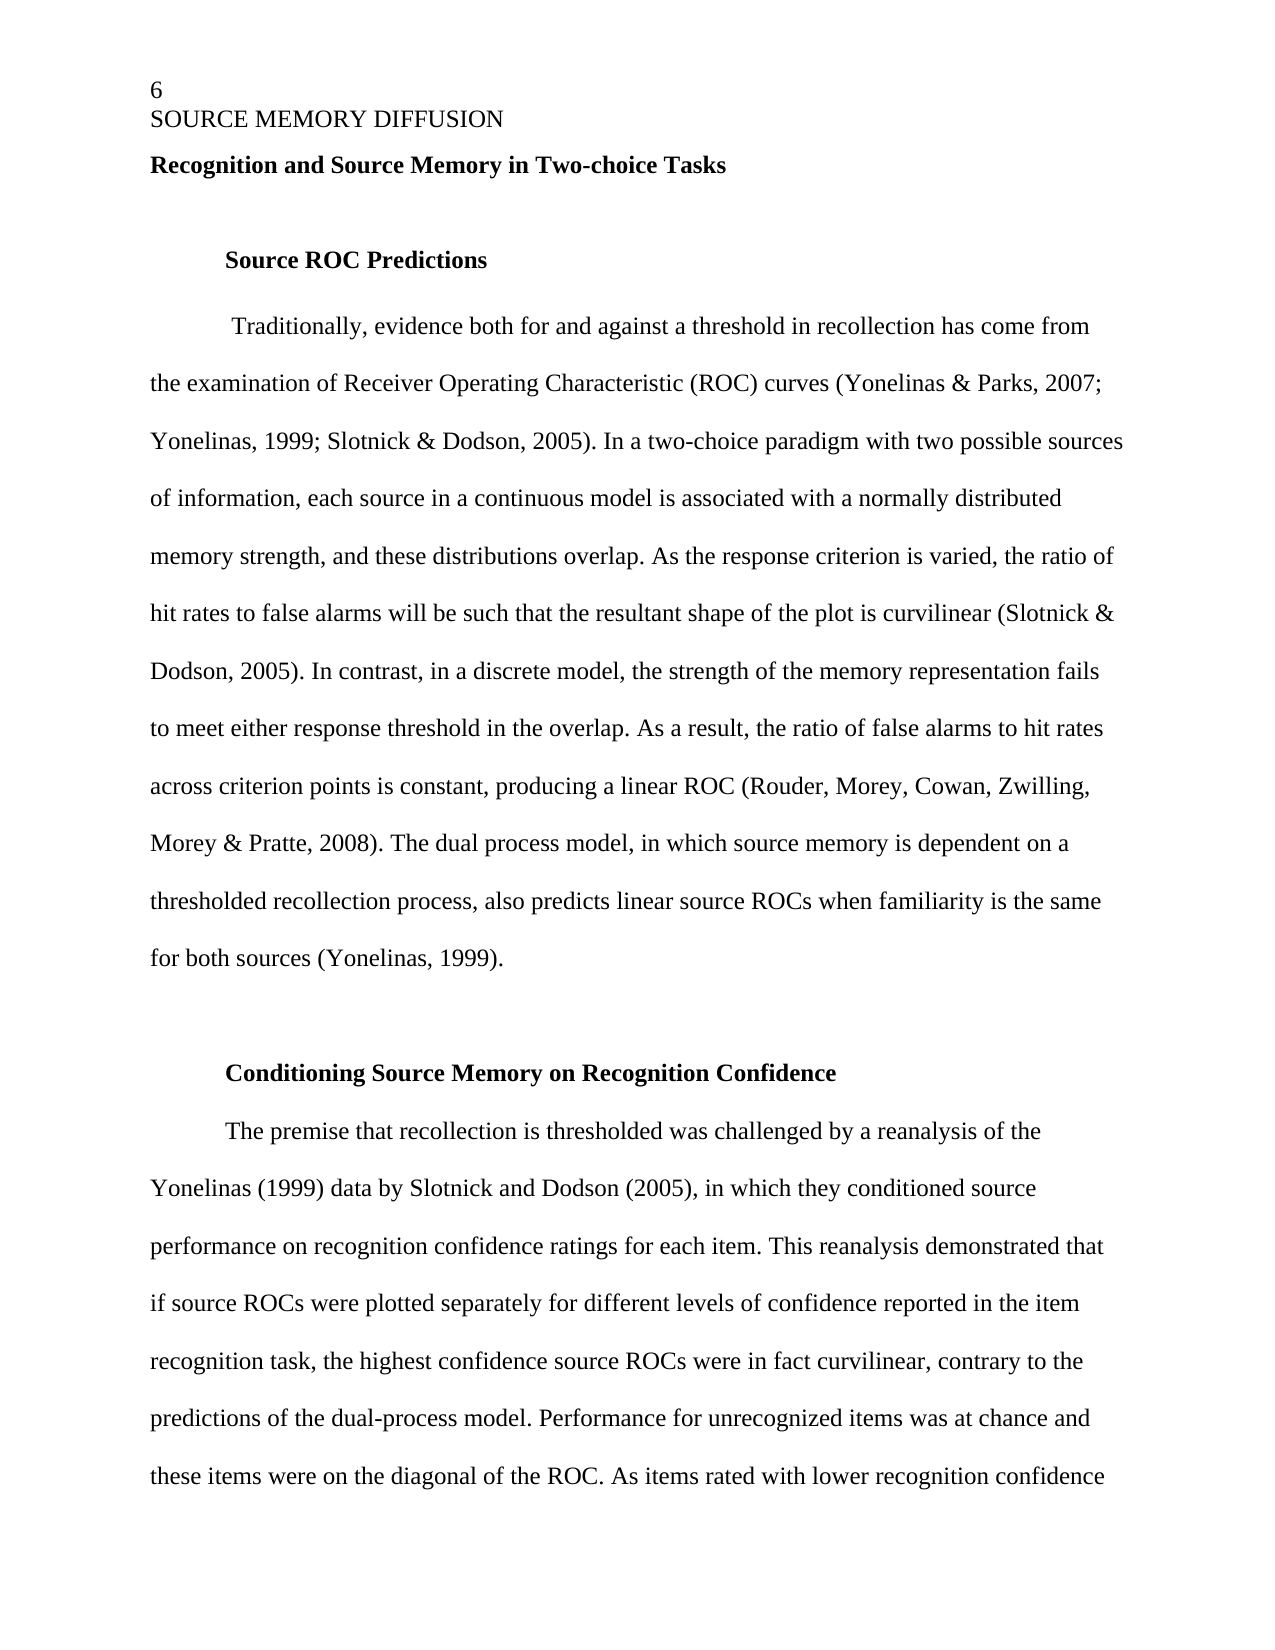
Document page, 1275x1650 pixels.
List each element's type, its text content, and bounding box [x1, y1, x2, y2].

text Traditionally, evidence both for and against a threshold in recollection has come from the examination of Receiver Operating Characteristic (ROC) curves (Yonelinas & Parks, 2007; Yonelinas, 1999; Slotnick & Dodson, 2005). In a two-choice paradigm with two possible sources of information, each source in a continuous model is associated with a normally distributed memory strength, and these distributions overlap. As the response criterion is varied, the ratio of hit rates to false alarms will be such that the resultant shape of the plot is curvilinear (Slotnick & Dodson, 2005). In contrast, in a discrete model, the strength of the memory representation fails to meet either response threshold in the overlap. As a result, the ratio of false alarms to hit rates across criterion points is constant, producing a linear ROC (Rouder, Morey, Cowan, Zwilling, Morey & Pratte, 2008). The dual process model, in which source memory is dependent on a thresholded recollection process, also predicts linear source ROCs when familiarity is the same for both sources (Yonelinas, 1999). [150, 311, 1125, 972]
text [150, 1116, 1125, 1489]
subtitle Source ROC Predictions [150, 245, 1125, 274]
subtitle Conditioning Source Memory on Recognition Confidence [150, 1058, 1125, 1087]
subtitle Recognition and Source Memory in Two-choice Tasks [150, 150, 1125, 179]
